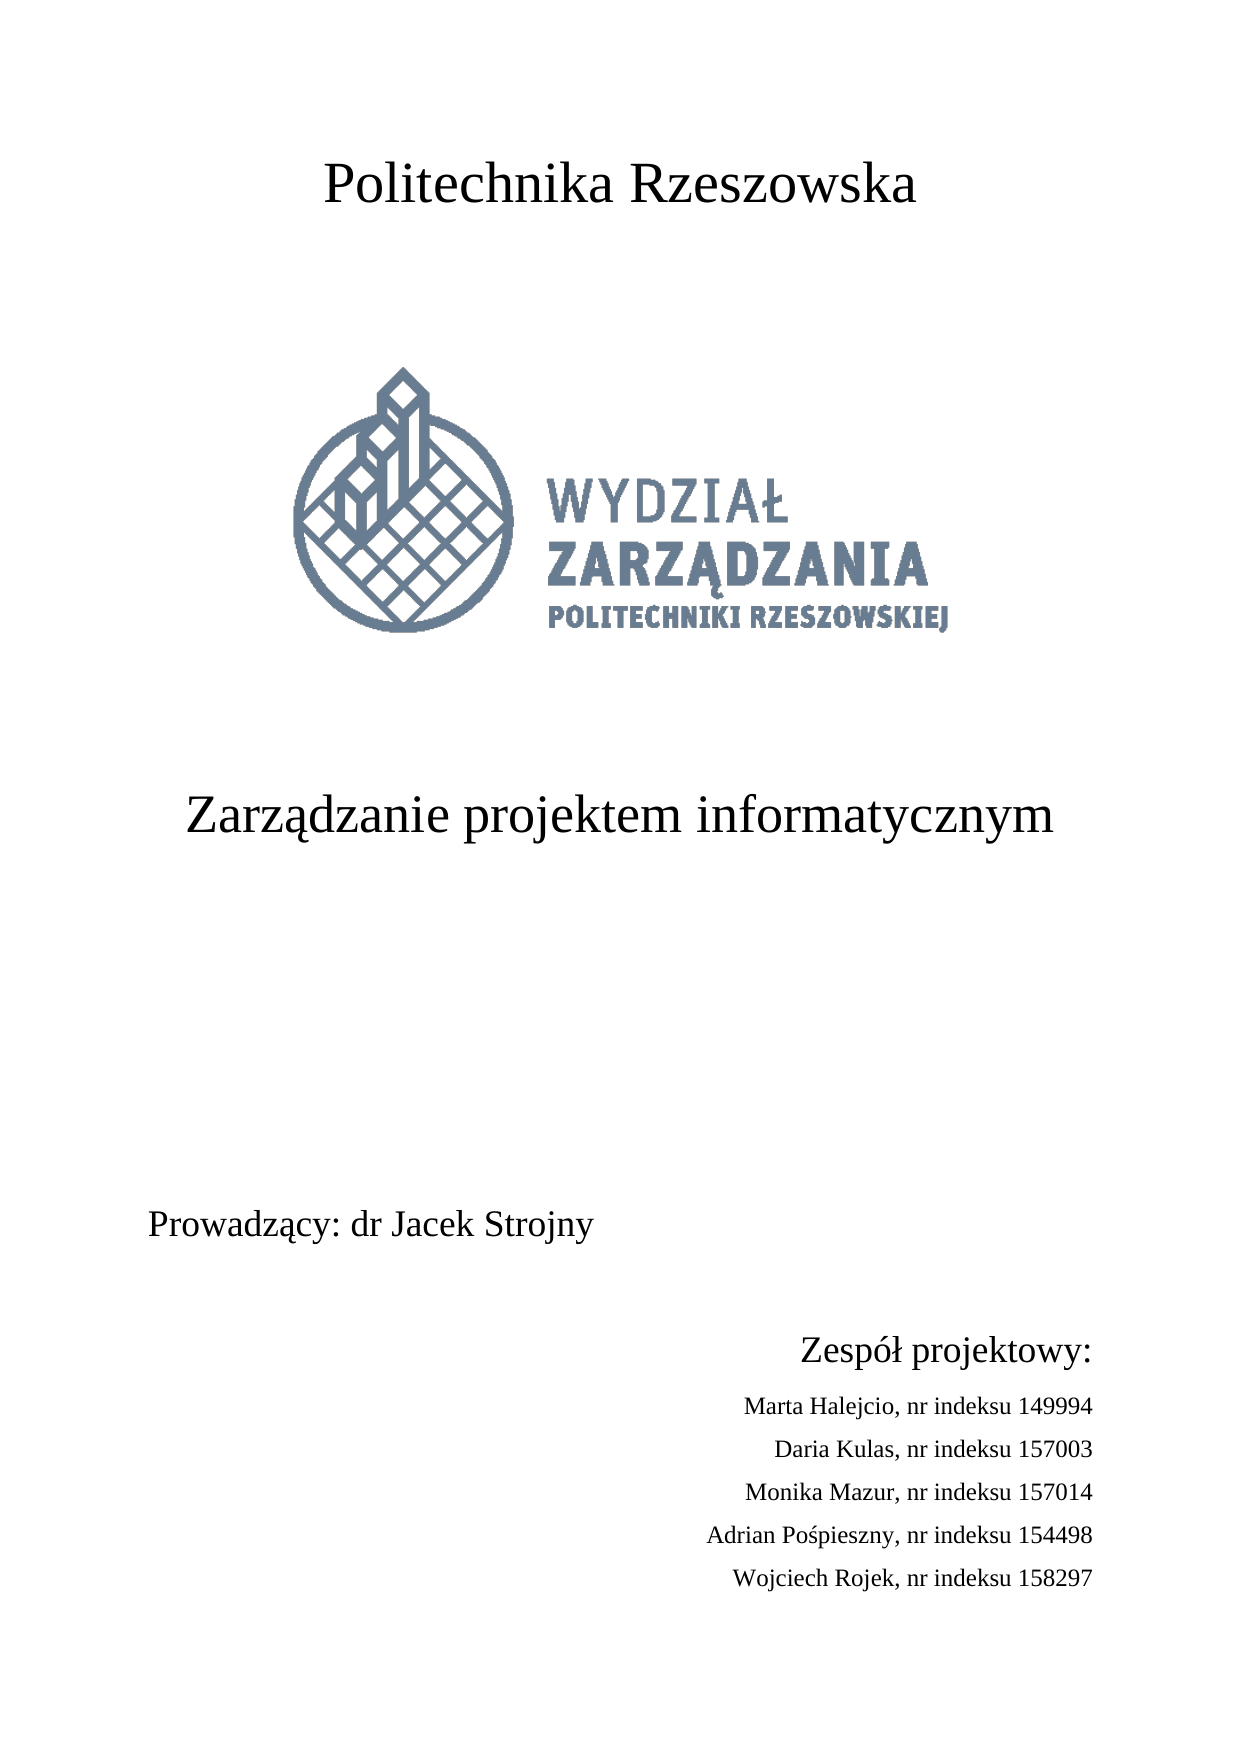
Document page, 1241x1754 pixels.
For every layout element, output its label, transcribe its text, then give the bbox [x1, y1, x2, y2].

picture [215, 325, 1025, 675]
text Wojciech Rojek, nr indeksu 158297 [148, 1563, 1093, 1592]
text Monika Mazur, nr indeksu 157014 [148, 1477, 1093, 1506]
text Politechnika Rzeszowska [148, 148, 1093, 215]
text Marta Halejcio, nr indeksu 149994 [148, 1391, 1093, 1420]
text Adrian Pośpieszny, nr indeksu 154498 [148, 1520, 1093, 1549]
text Prowadzący: dr Jacek Strojny [148, 1201, 1093, 1244]
text Daria Kulas, nr indeksu 157003 [148, 1434, 1093, 1463]
text Zarządzanie projektem informatycznym [148, 782, 1093, 844]
text Zespół projektowy: [148, 1328, 1093, 1371]
